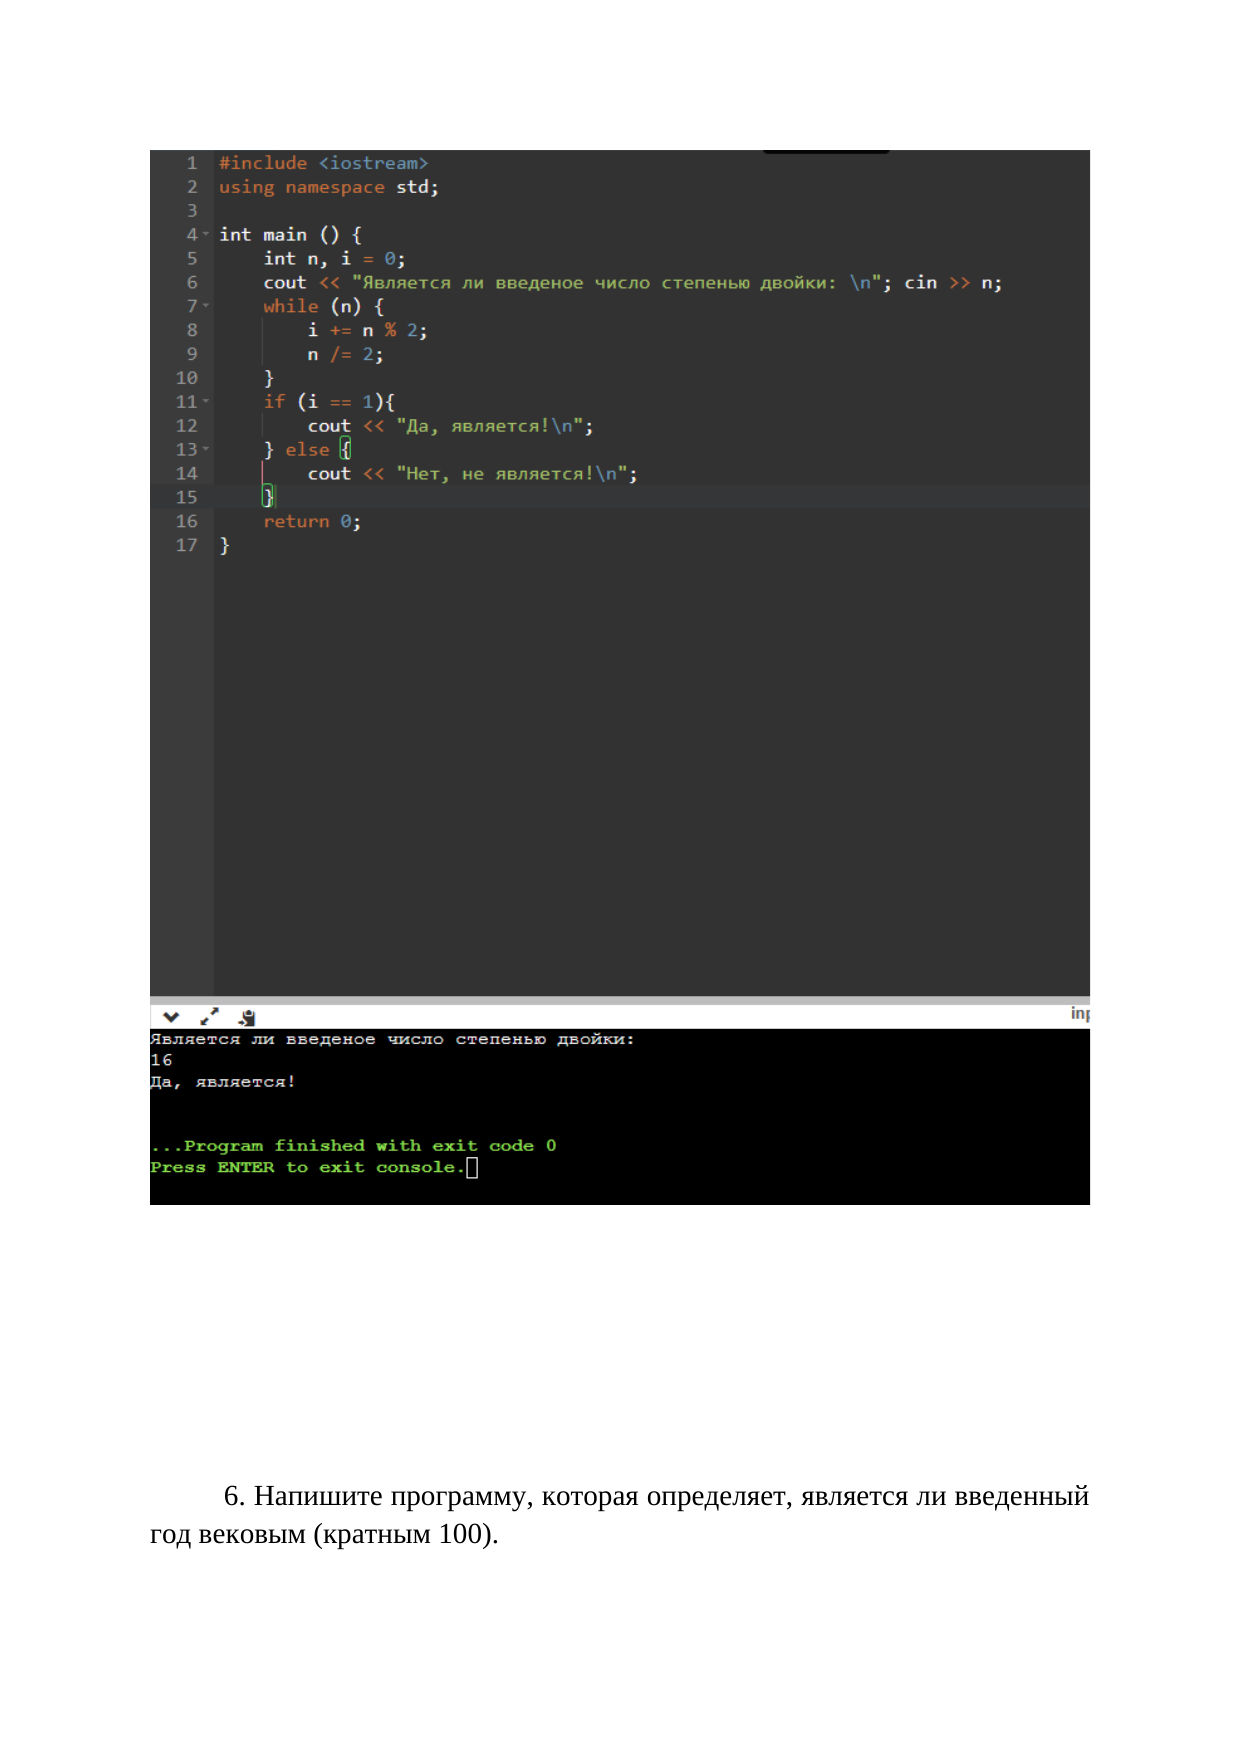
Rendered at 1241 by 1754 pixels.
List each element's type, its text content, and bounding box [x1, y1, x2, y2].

picture [150, 150, 1091, 1205]
text 6. Напишите программу, которая определяет, является ли введенный год вековым (кратным 100). [150, 1478, 1090, 1550]
